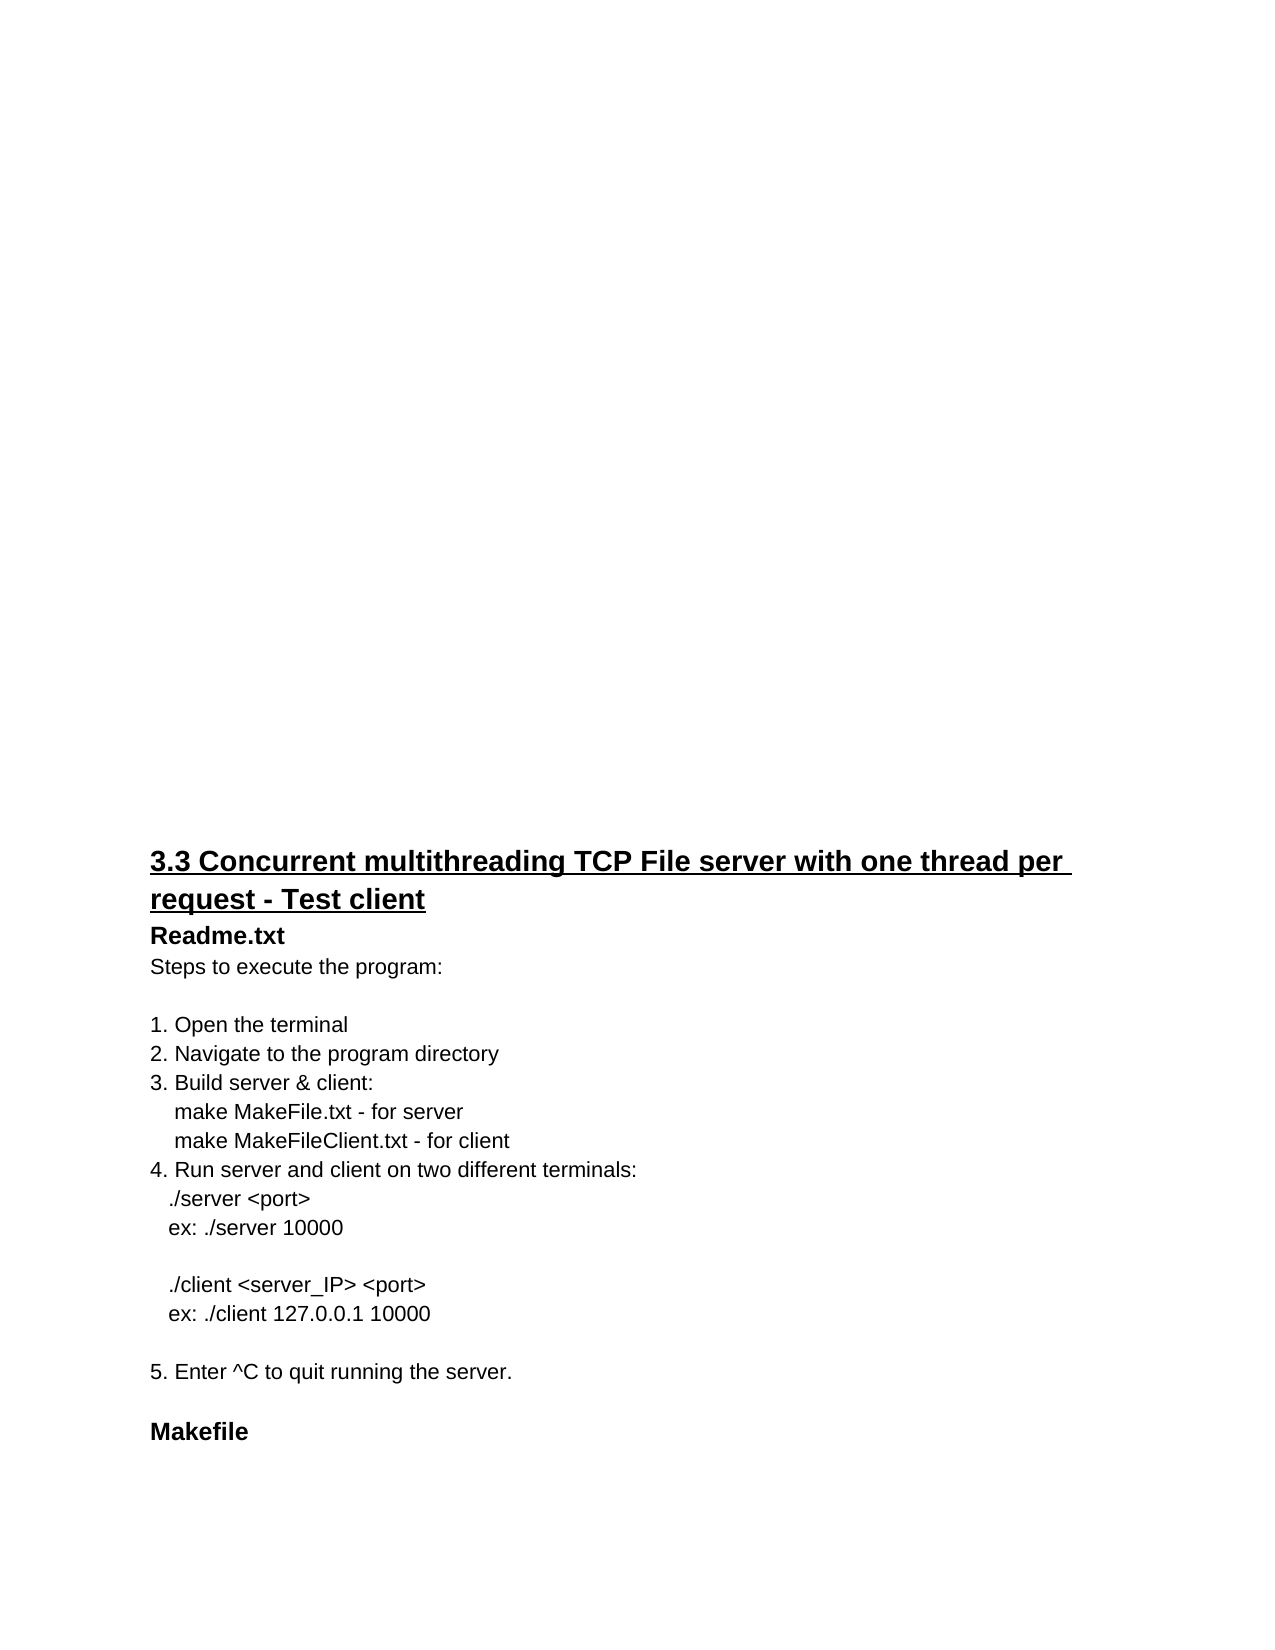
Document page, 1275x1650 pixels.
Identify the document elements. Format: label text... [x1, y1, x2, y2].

text Steps to execute the program: 1. Open the terminal 2. Navigate to the program directory 3. Build server & client: make MakeFile.txt - for server make MakeFileClient.txt - for client 4. Run server and client on two different terminals: ./server <port> ex: ./server 10000 ./client <server_IP> <port> ex: ./client 127.0.0.1 10000 5. Enter ^C to quit running the server. [150, 954, 1125, 1384]
text 3.3 Concurrent multithreading TCP File server with one thread per request - Test client [150, 844, 1125, 916]
text Makefile [150, 1417, 1125, 1446]
text Readme.txt [150, 921, 1125, 949]
